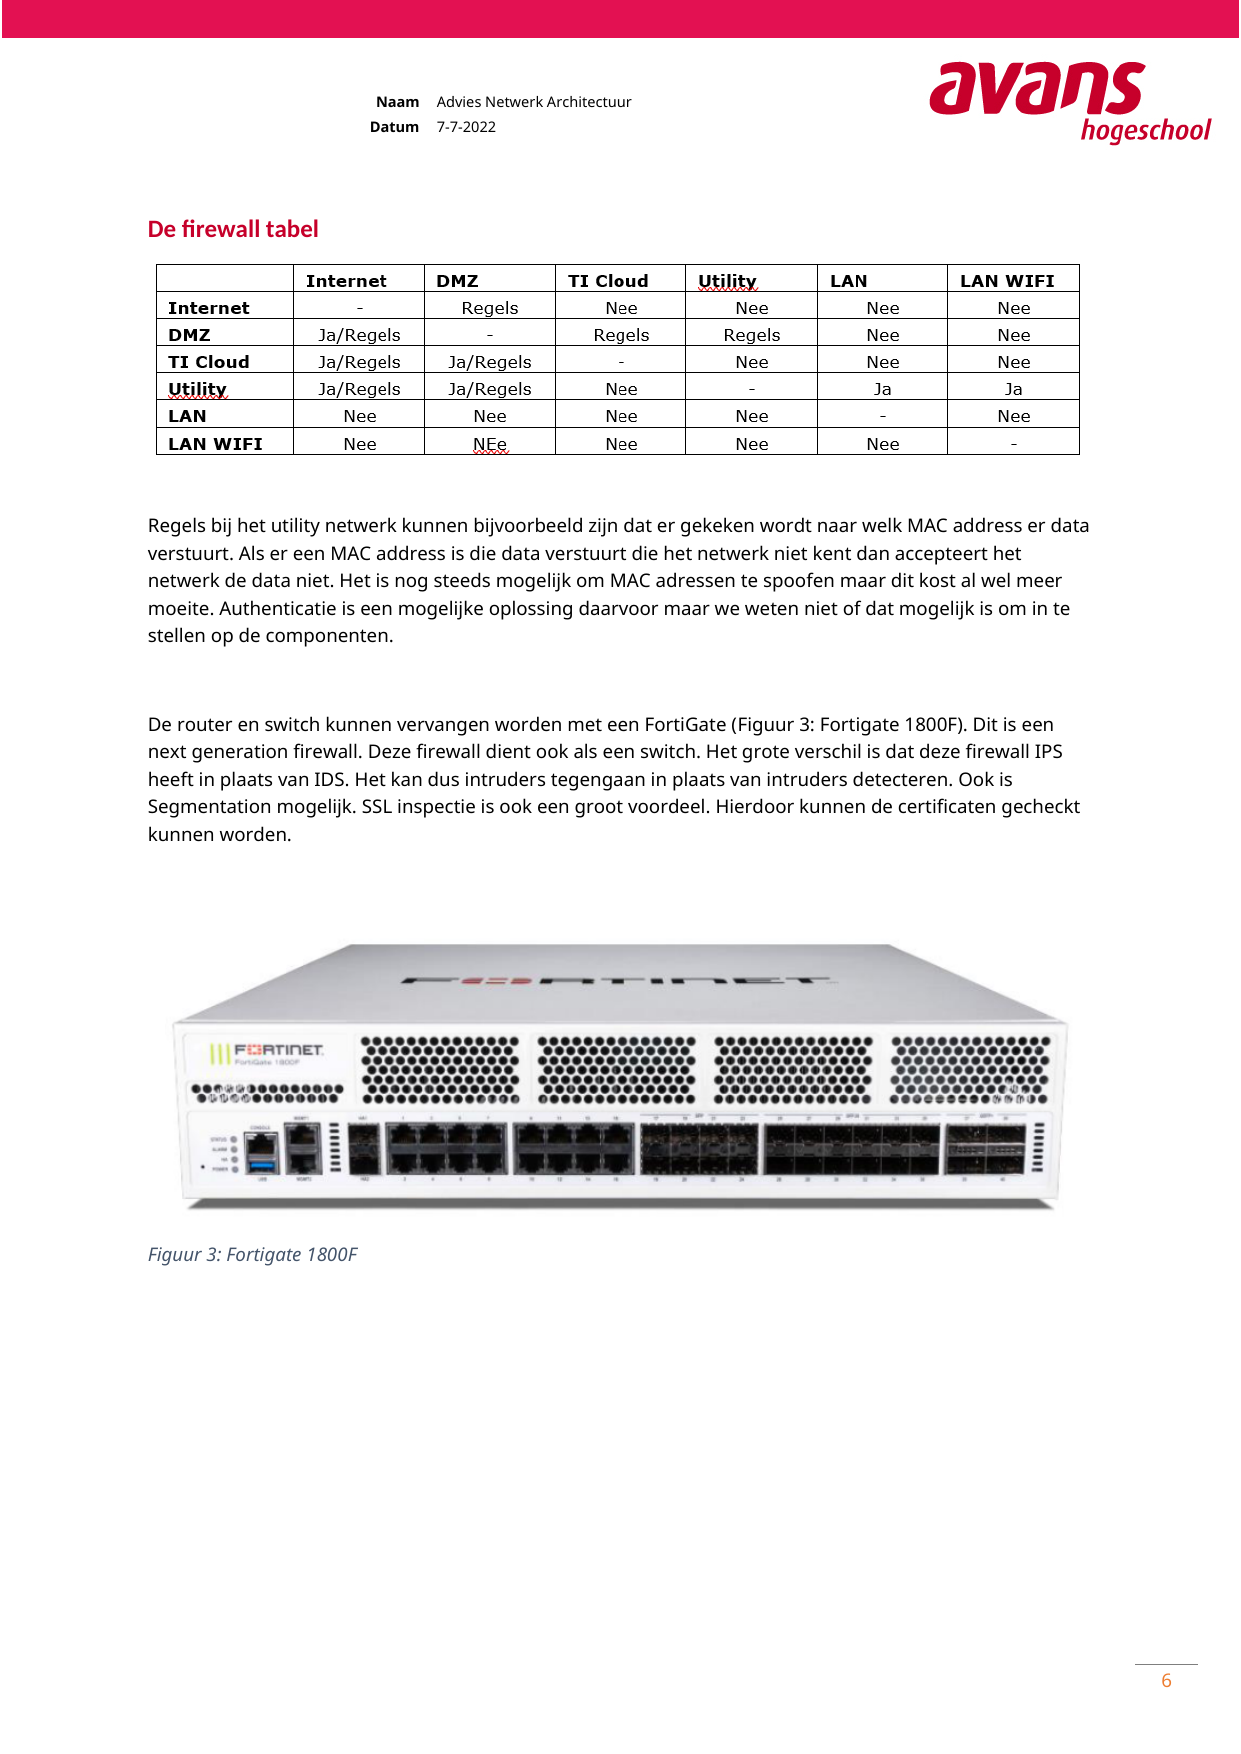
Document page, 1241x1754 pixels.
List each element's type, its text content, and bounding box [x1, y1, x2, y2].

picture [0, 0, 1238, 38]
picture [147, 909, 1093, 1223]
text De router en switch kunnen vervangen worden met een FortiGate (Figuur 3: Fortigate 1800F). Dit is een next generation firewall. Deze firewall dient ook als een switch. Het grote verschil is dat deze firewall IPS heeft in plaats van IDS. Het kan dus intruders tegengaan in plaats van intruders detecteren. Ook is Segmentation mogelijk. SSL inspectie is ook een groot voordeel. Hierdoor kunnen de certificaten gecheckt kunnen worden. [148, 711, 1093, 846]
picture [922, 54, 1218, 152]
text Figuur 3: Fortigate 1800F [148, 1241, 1093, 1267]
subtitle De firewall tabel [148, 213, 1093, 244]
picture [147, 256, 1093, 467]
text Regels bij het utility netwerk kunnen bijvoorbeeld zijn dat er gekeken wordt naar welk MAC address er data verstuurt. Als er een MAC address is die data verstuurt die het netwerk niet kent dan accepteert het netwerk de data niet. Het is nog steeds mogelijk om MAC adressen te spoofen maar dit kost al wel meer moeite. Authenticatie is een mogelijke oplossing daarvoor maar we weten niet of dat mogelijk is om in te stellen op de componenten. [148, 512, 1093, 648]
